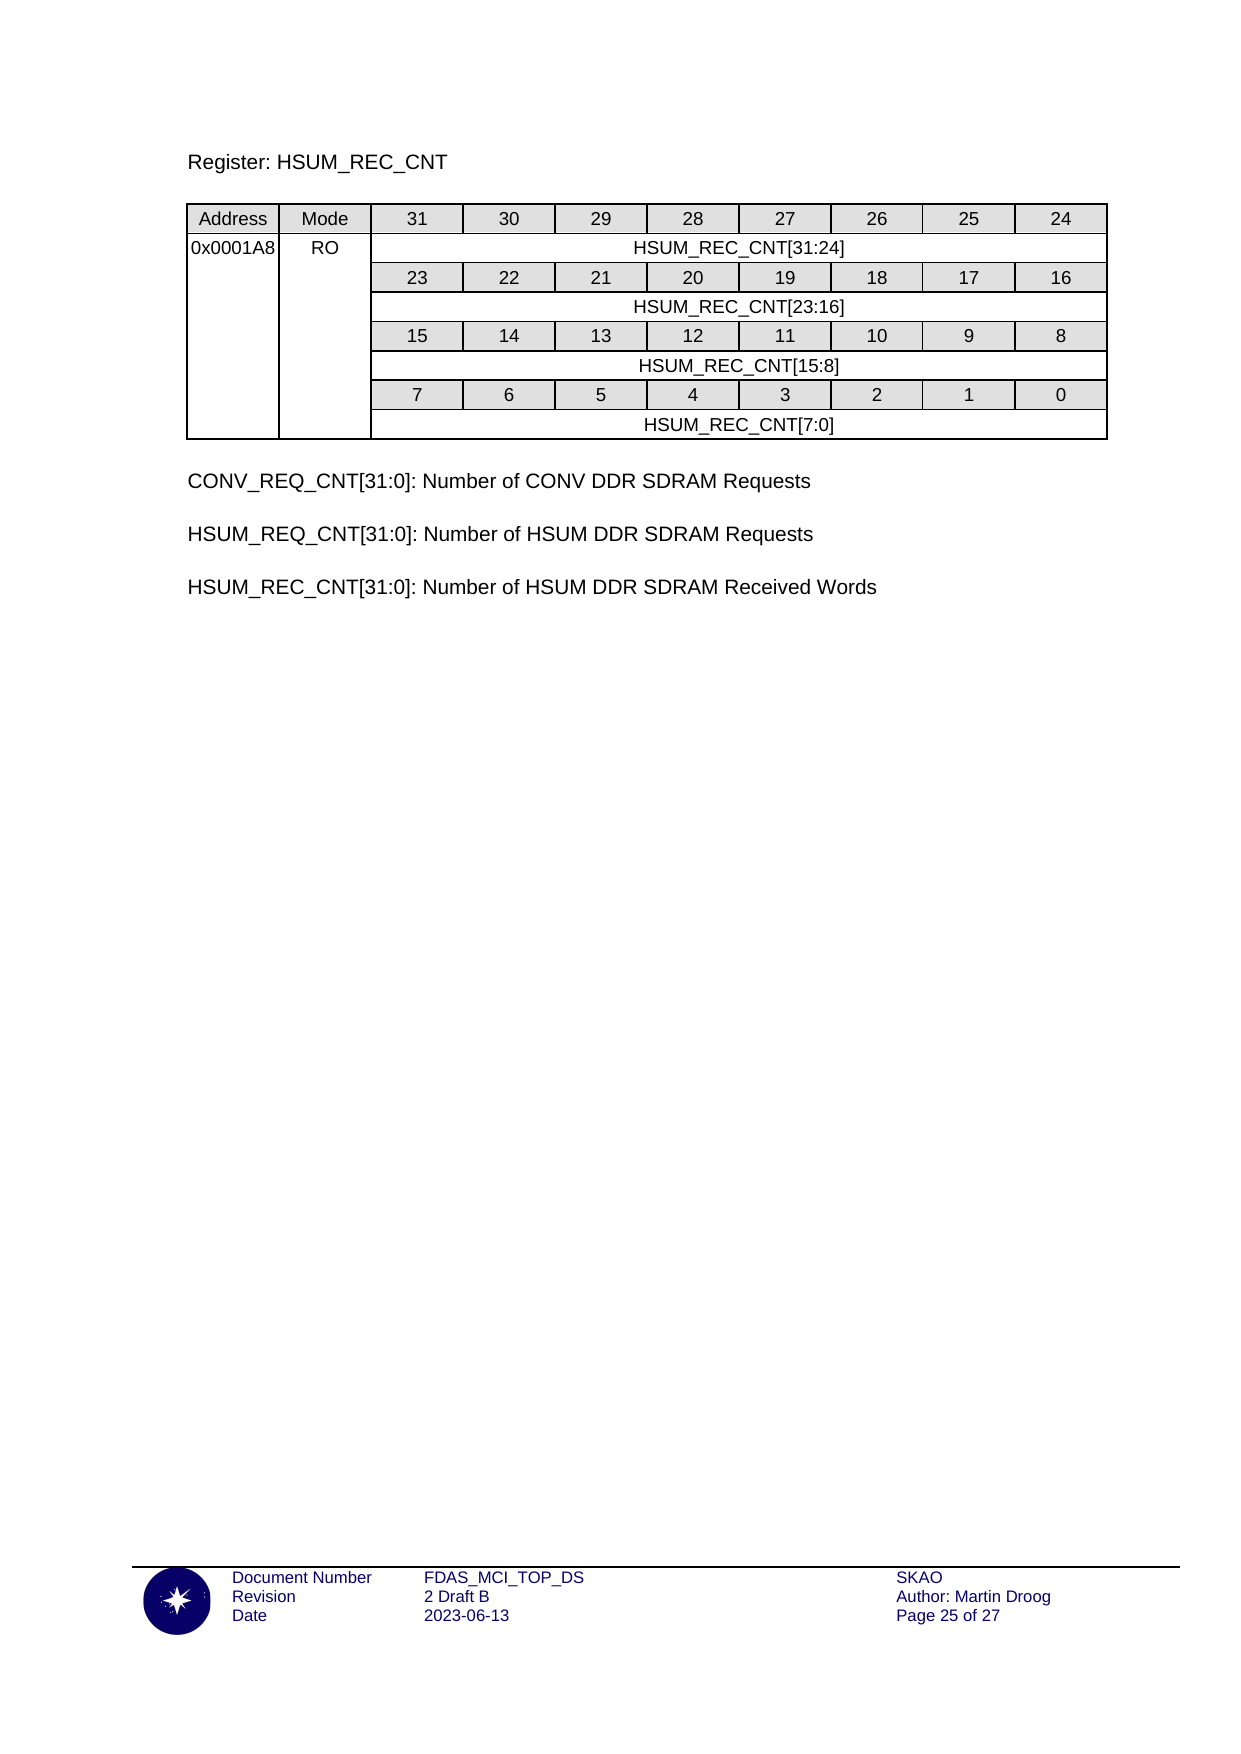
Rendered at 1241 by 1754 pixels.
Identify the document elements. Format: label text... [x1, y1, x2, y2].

table_cell 0x0001A8 [188, 234, 278, 438]
table_cell 3 [740, 381, 830, 409]
table_cell 8 [1016, 322, 1106, 350]
table_cell 5 [556, 381, 646, 409]
picture [143, 1567, 211, 1635]
table_cell HSUM_REC_CNT[31:24] [372, 234, 1106, 262]
table_cell 21 [556, 263, 646, 291]
table_cell 10 [832, 322, 922, 350]
table_cell 22 [464, 263, 554, 291]
table_header Mode [280, 205, 370, 232]
text Register: HSUM_REC_CNT [187, 150, 1107, 174]
table_header 28 [648, 205, 738, 232]
table_cell 9 [923, 322, 1014, 350]
table_cell 7 [372, 381, 462, 409]
table_cell HSUM_REC_CNT[7:0] [372, 410, 1106, 438]
text CONV_REQ_CNT[31:0]: Number of CONV DDR SDRAM Requests [187, 469, 1107, 493]
table_header Address [188, 205, 278, 232]
table_cell 17 [923, 263, 1014, 291]
table_cell 20 [648, 263, 738, 291]
table_cell 15 [372, 322, 462, 350]
table_header 24 [1016, 205, 1106, 232]
table_cell 16 [1016, 263, 1106, 291]
table_header 29 [556, 205, 646, 232]
table_cell 14 [464, 322, 554, 350]
table_header 25 [923, 205, 1014, 232]
table_cell 4 [648, 381, 738, 409]
table_cell 2 [832, 381, 922, 409]
table_cell 19 [740, 263, 830, 291]
table_header 27 [740, 205, 830, 232]
text HSUM_REQ_CNT[31:0]: Number of HSUM DDR SDRAM Requests [187, 522, 1107, 546]
table_cell RO [280, 234, 370, 438]
table_header 31 [372, 205, 462, 232]
table_header 30 [464, 205, 554, 232]
table_cell HSUM_REC_CNT[15:8] [372, 352, 1106, 379]
table_cell 11 [740, 322, 830, 350]
table_cell HSUM_REC_CNT[23:16] [372, 293, 1106, 321]
table_cell 1 [923, 381, 1014, 409]
table_cell 0 [1016, 381, 1106, 409]
table_cell 13 [556, 322, 646, 350]
table_cell 18 [832, 263, 922, 291]
table_cell 6 [464, 381, 554, 409]
table_header 26 [832, 205, 922, 232]
text HSUM_REC_CNT[31:0]: Number of HSUM DDR SDRAM Received Words [187, 575, 1107, 599]
table_cell 23 [372, 263, 462, 291]
table_cell 12 [648, 322, 738, 350]
